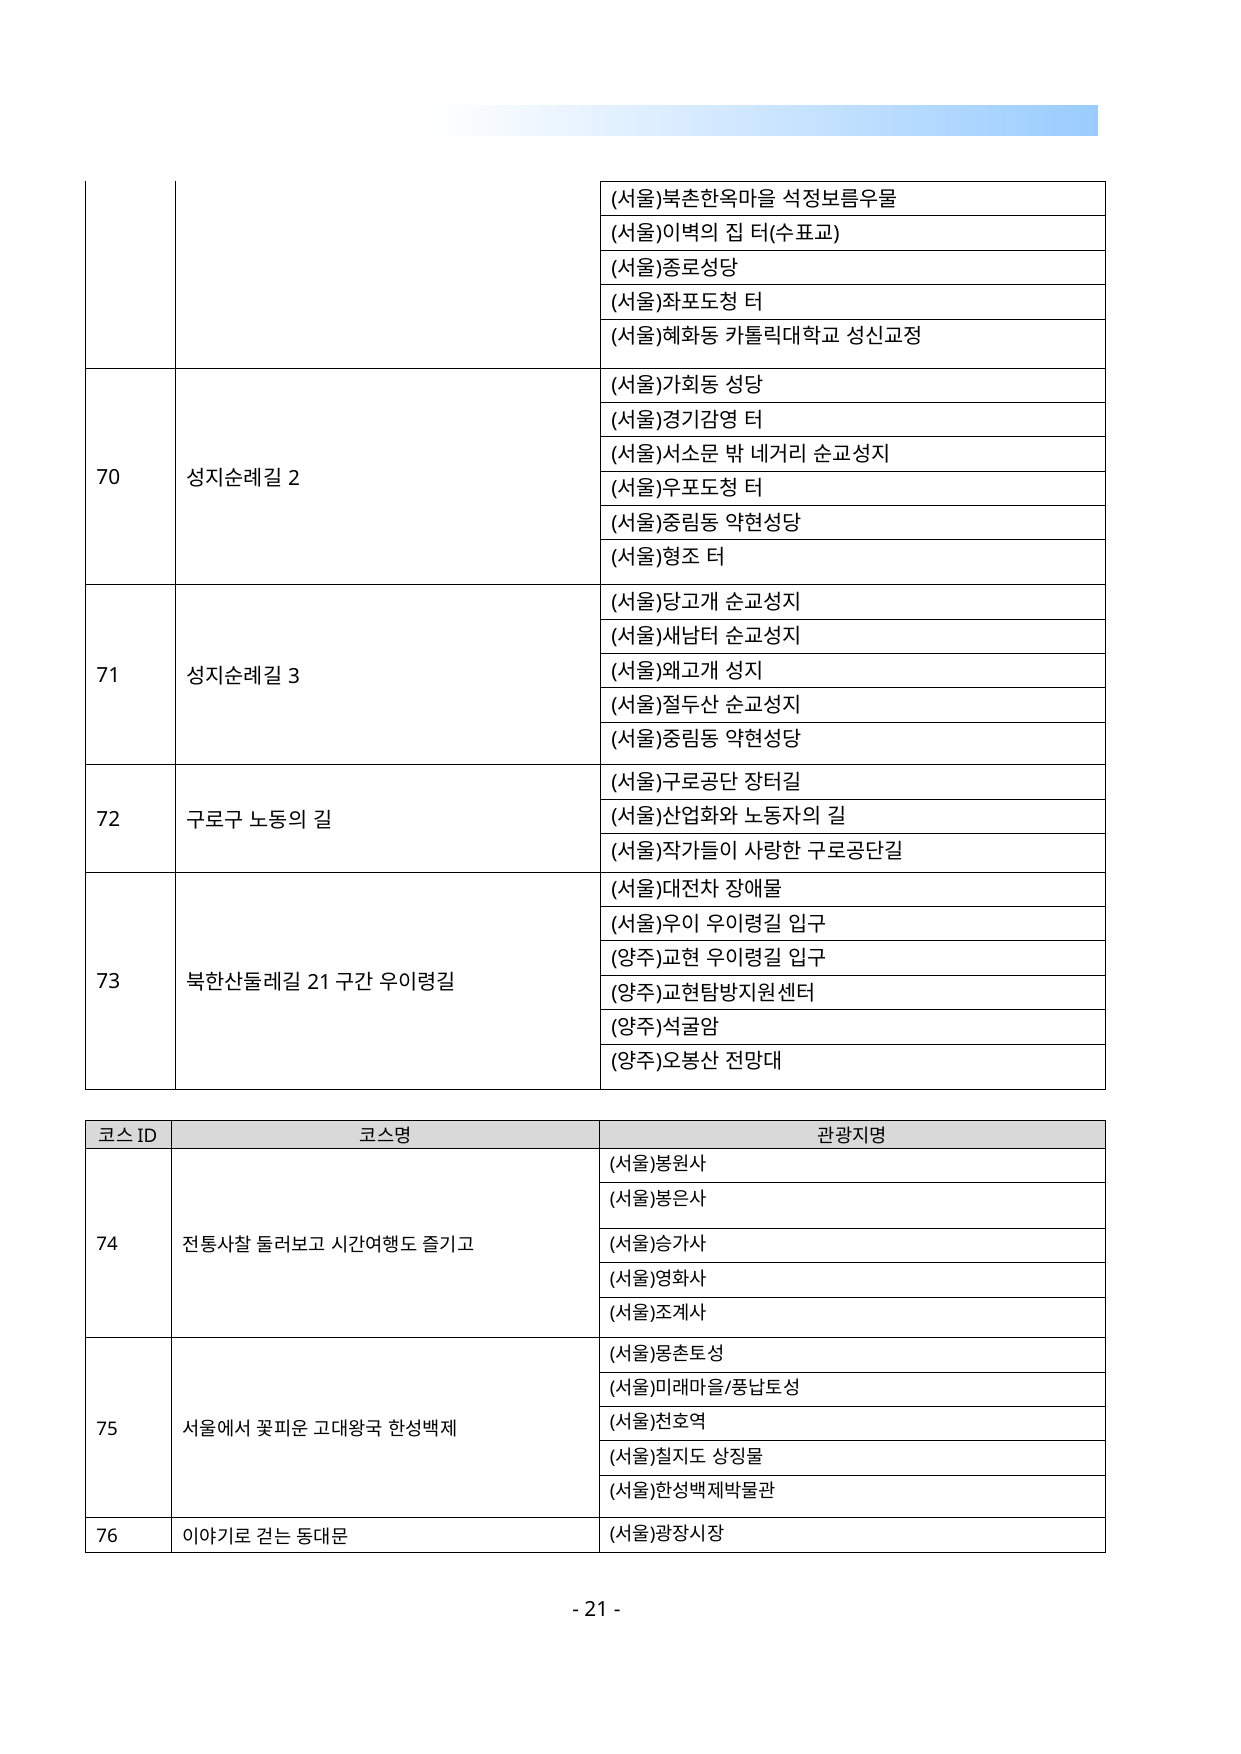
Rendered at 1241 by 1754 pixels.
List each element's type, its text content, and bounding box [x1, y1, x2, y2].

table_cell (서울)조계사 [600, 1298, 1105, 1337]
table_cell (서울)구로공단 장터길 [601, 765, 1105, 799]
table_cell (서울)봉원사 [600, 1149, 1105, 1182]
table_cell (양주)오봉산 전망대 [601, 1045, 1105, 1088]
table_cell (서울)좌포도청 터 [601, 285, 1105, 318]
table_cell 성지순례길 3 [176, 585, 600, 764]
table_cell (서울)절두산 순교성지 [601, 688, 1105, 722]
table_cell 74 [86, 1149, 171, 1337]
table_header 코스ID [86, 1121, 171, 1148]
table_cell (서울)이벽의 집 터(수표교) [601, 216, 1105, 250]
table_cell (서울)작가들이 사랑한 구로공단길 [601, 834, 1105, 872]
table_cell (서울)우이 우이령길 입구 [601, 907, 1105, 940]
table_cell 71 [86, 585, 175, 764]
table_cell (양주)교현 우이령길 입구 [601, 941, 1105, 975]
table_cell 70 [86, 369, 175, 584]
table_cell (서울)우포도청 터 [601, 472, 1105, 505]
table_cell (서울)가회동 성당 [601, 369, 1105, 402]
table_cell (서울)영화사 [600, 1263, 1105, 1297]
table_cell 북한산둘레길 21구간 우이령길 [176, 873, 600, 1088]
table_cell 75 [86, 1338, 171, 1517]
table_cell 전통사찰 둘러보고 시간여행도 즐기고 [172, 1149, 599, 1337]
table_cell (서울)봉은사 [600, 1183, 1105, 1228]
table_cell (서울)왜고개 성지 [601, 654, 1105, 687]
table_cell (서울)혜화동 카톨릭대학교 성신교정 [601, 320, 1105, 367]
table_cell 서울에서 꽃피운 고대왕국 한성백제 [172, 1338, 599, 1517]
table_cell (서울)새남터 순교성지 [601, 620, 1105, 653]
table_cell (서울)북촌한옥마을 석정보름우물 [601, 182, 1105, 215]
table_cell (서울)경기감영 터 [601, 403, 1105, 436]
table_cell (서울)산업화와 노동자의 길 [601, 800, 1105, 833]
table_cell (서울)광장시장 [600, 1518, 1105, 1552]
table_cell (서울)승가사 [600, 1229, 1105, 1262]
table_cell (서울)중림동 약현성당 [601, 723, 1105, 764]
table_cell (양주)교현탐방지원센터 [601, 976, 1105, 1009]
table_cell (서울)대전차 장애물 [601, 873, 1105, 906]
table_cell (양주)석굴암 [601, 1010, 1105, 1043]
table_cell (서울)미래마을/풍납토성 [600, 1373, 1105, 1406]
table_cell (서울)몽촌토성 [600, 1338, 1105, 1372]
table_cell 73 [86, 873, 175, 1088]
table_header 코스명 [172, 1121, 599, 1148]
table_cell (서울)중림동 약현성당 [601, 506, 1105, 539]
table_header 관광지명 [600, 1121, 1105, 1148]
table_cell 76 [86, 1518, 171, 1552]
table_cell (서울)천호역 [600, 1407, 1105, 1440]
table_cell 72 [86, 765, 175, 872]
table_cell (서울)형조 터 [601, 540, 1105, 584]
table_cell 이야기로 걷는 동대문 [172, 1518, 599, 1552]
table_cell (서울)서소문 밖 네거리 순교성지 [601, 437, 1105, 471]
table_cell 구로구 노동의 길 [176, 765, 600, 872]
table_cell (서울)한성백제박물관 [600, 1476, 1105, 1517]
table_cell (서울)칠지도 상징물 [600, 1441, 1105, 1474]
table_cell (서울)당고개 순교성지 [601, 585, 1105, 618]
table_cell 성지순례길 2 [176, 369, 600, 584]
table_cell (서울)종로성당 [601, 251, 1105, 284]
